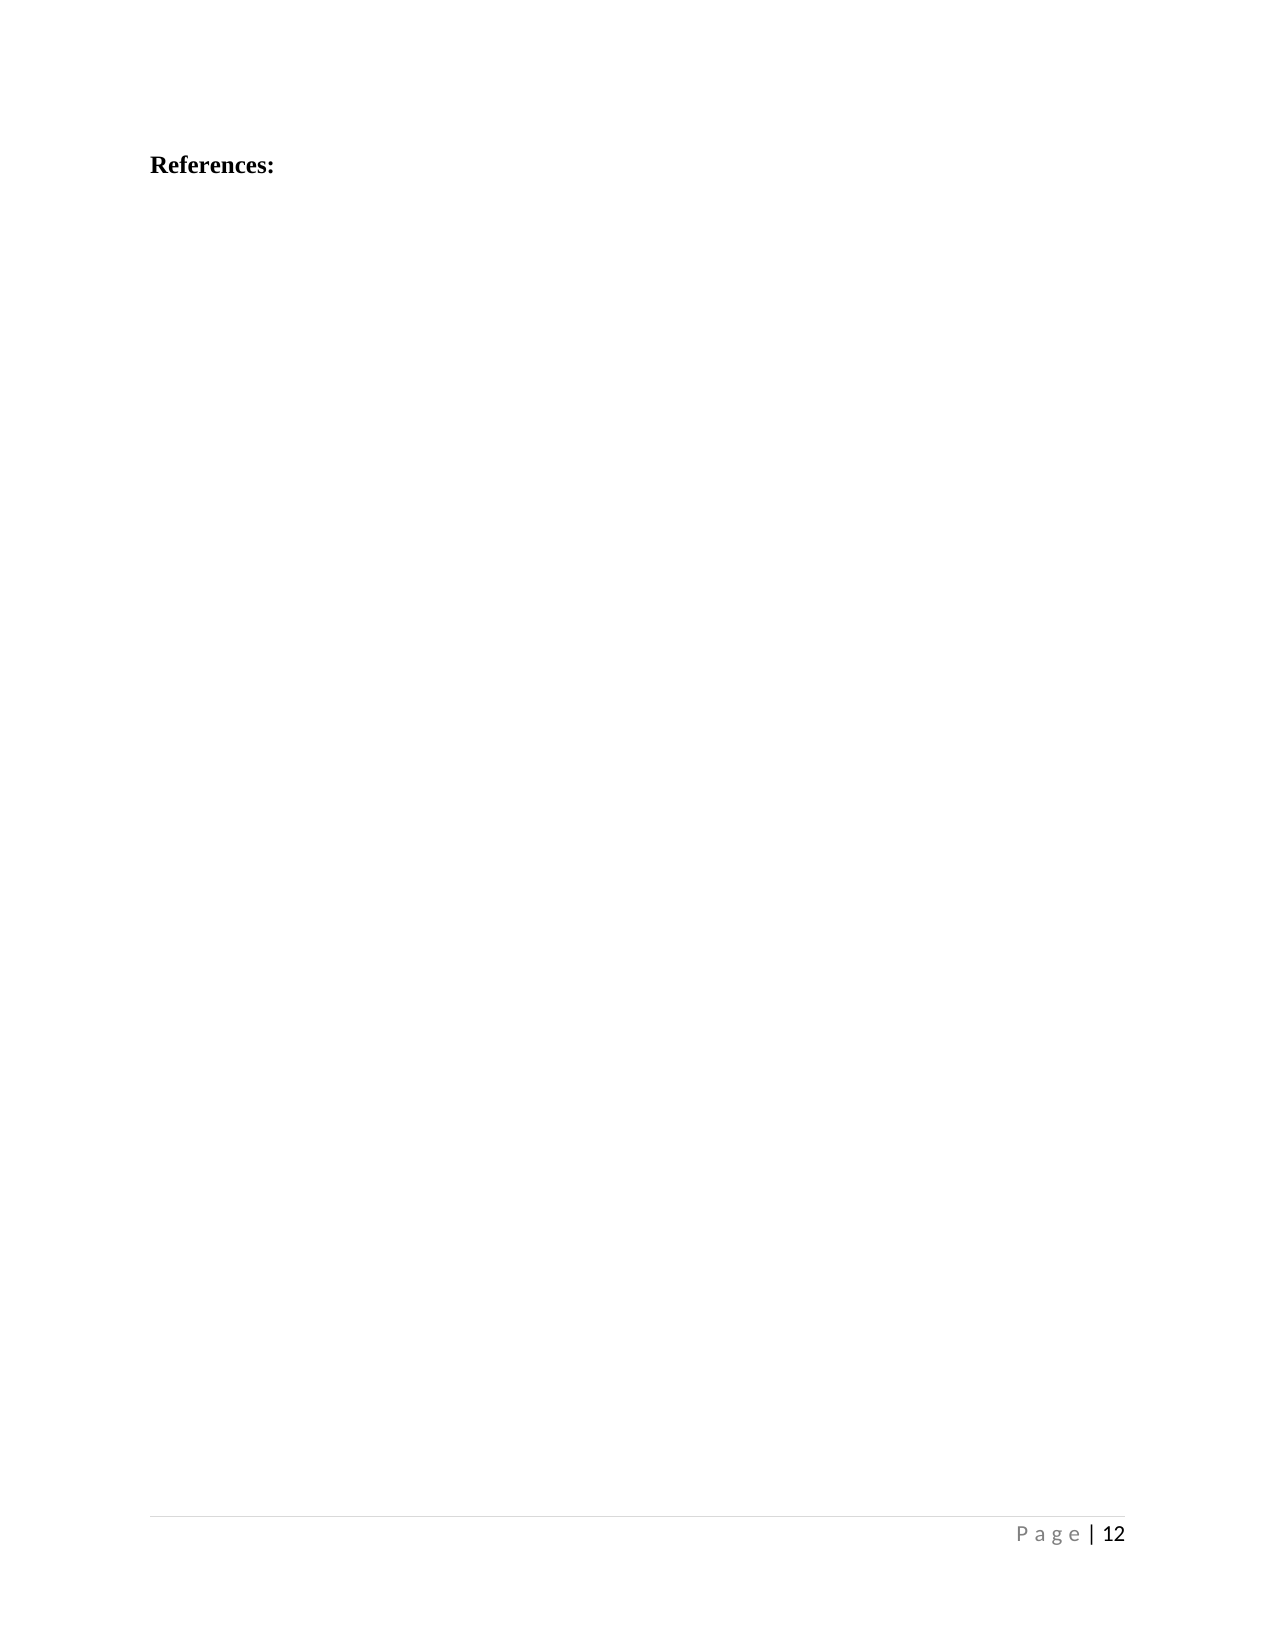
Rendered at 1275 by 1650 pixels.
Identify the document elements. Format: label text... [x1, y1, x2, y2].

text References: [150, 150, 1125, 179]
